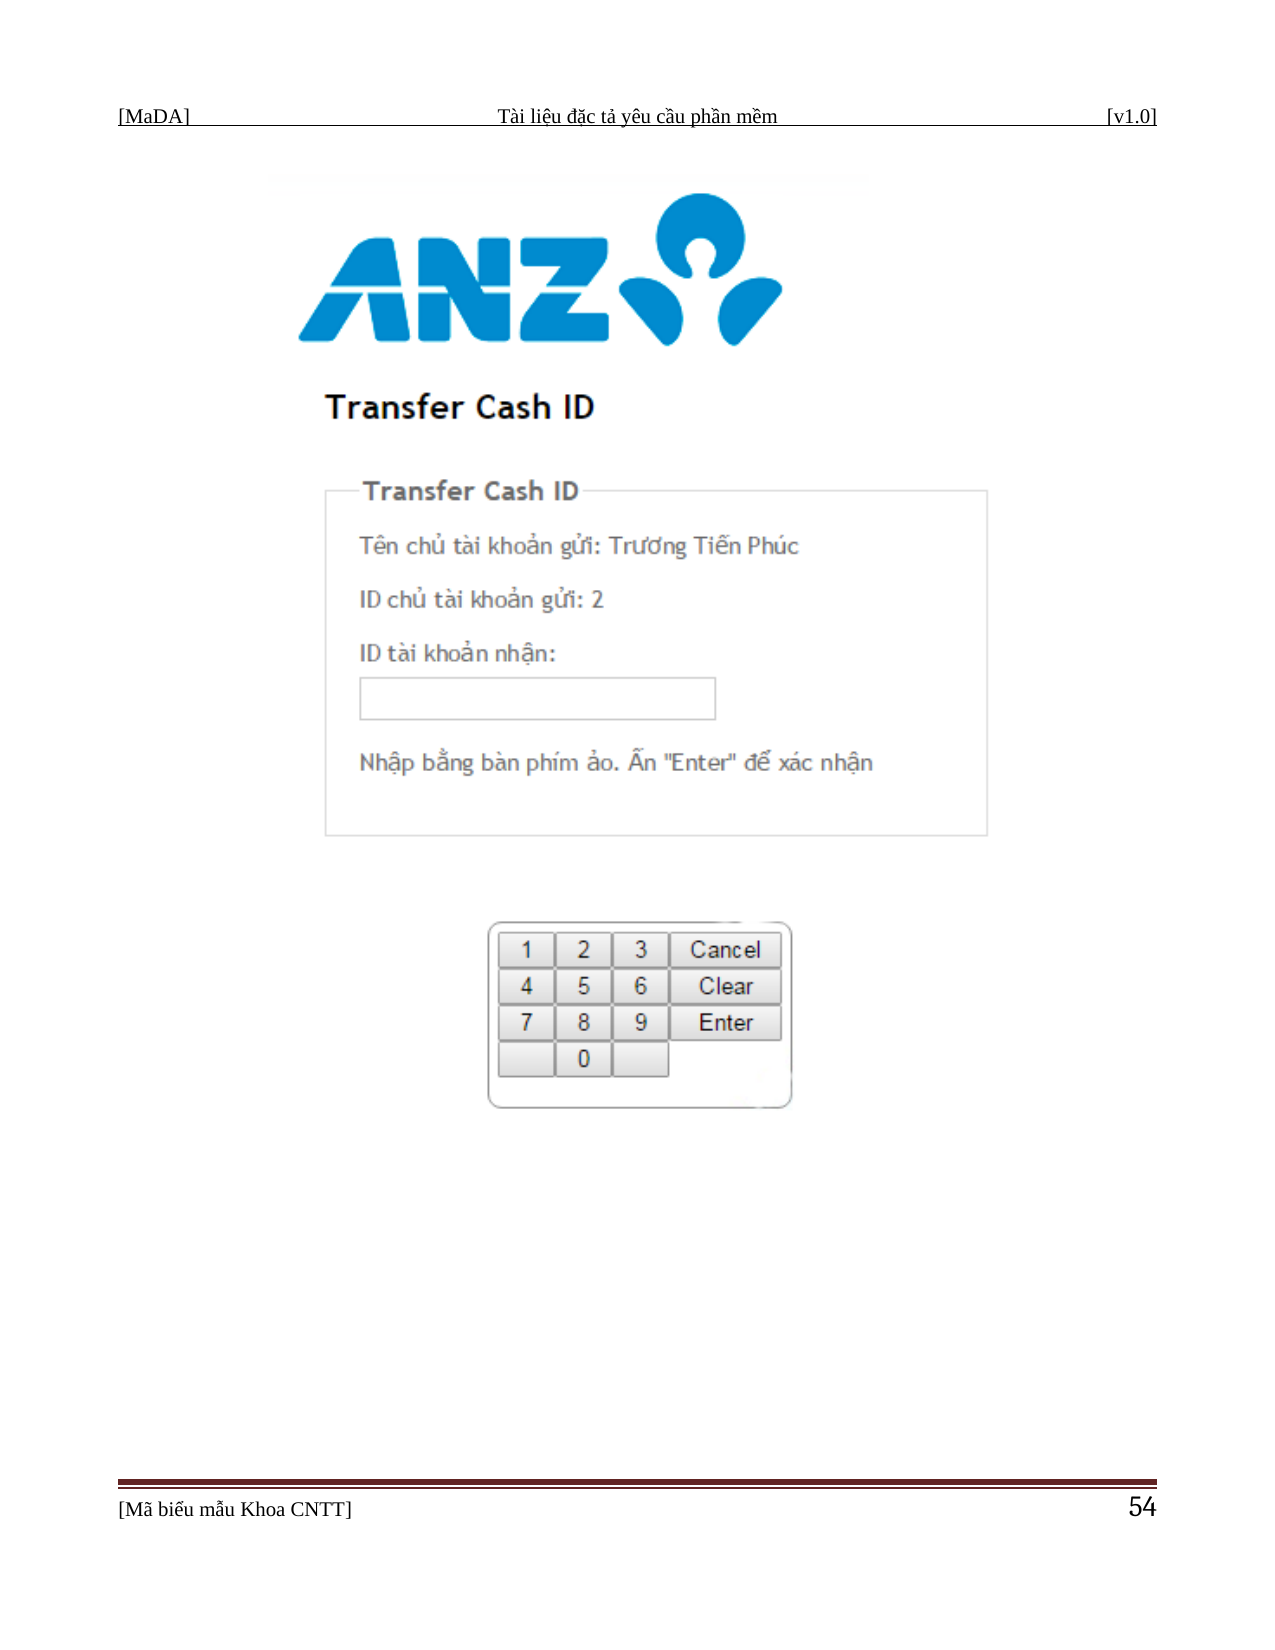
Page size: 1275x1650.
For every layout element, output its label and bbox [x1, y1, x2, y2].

picture [268, 174, 1275, 1213]
